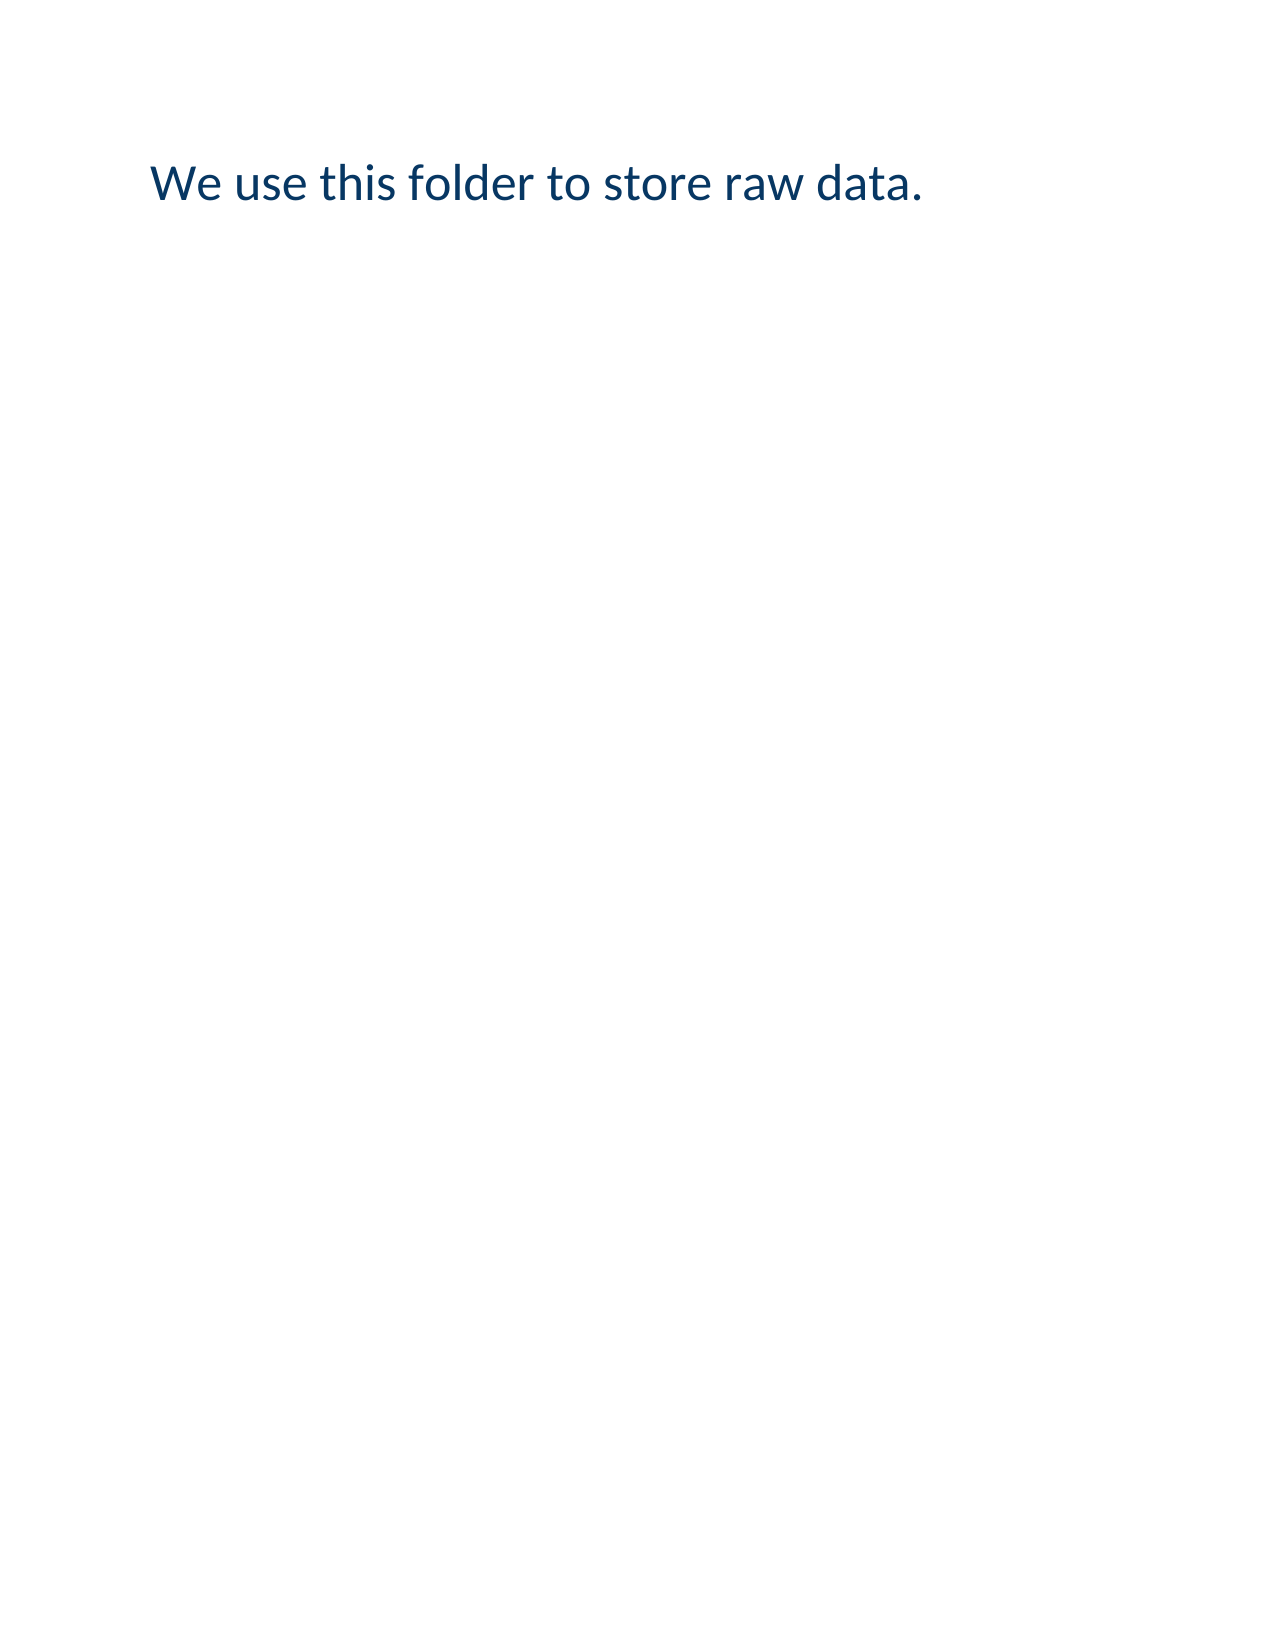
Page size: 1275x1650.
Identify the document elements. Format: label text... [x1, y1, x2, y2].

text We use this folder to store raw data. [150, 150, 1125, 213]
